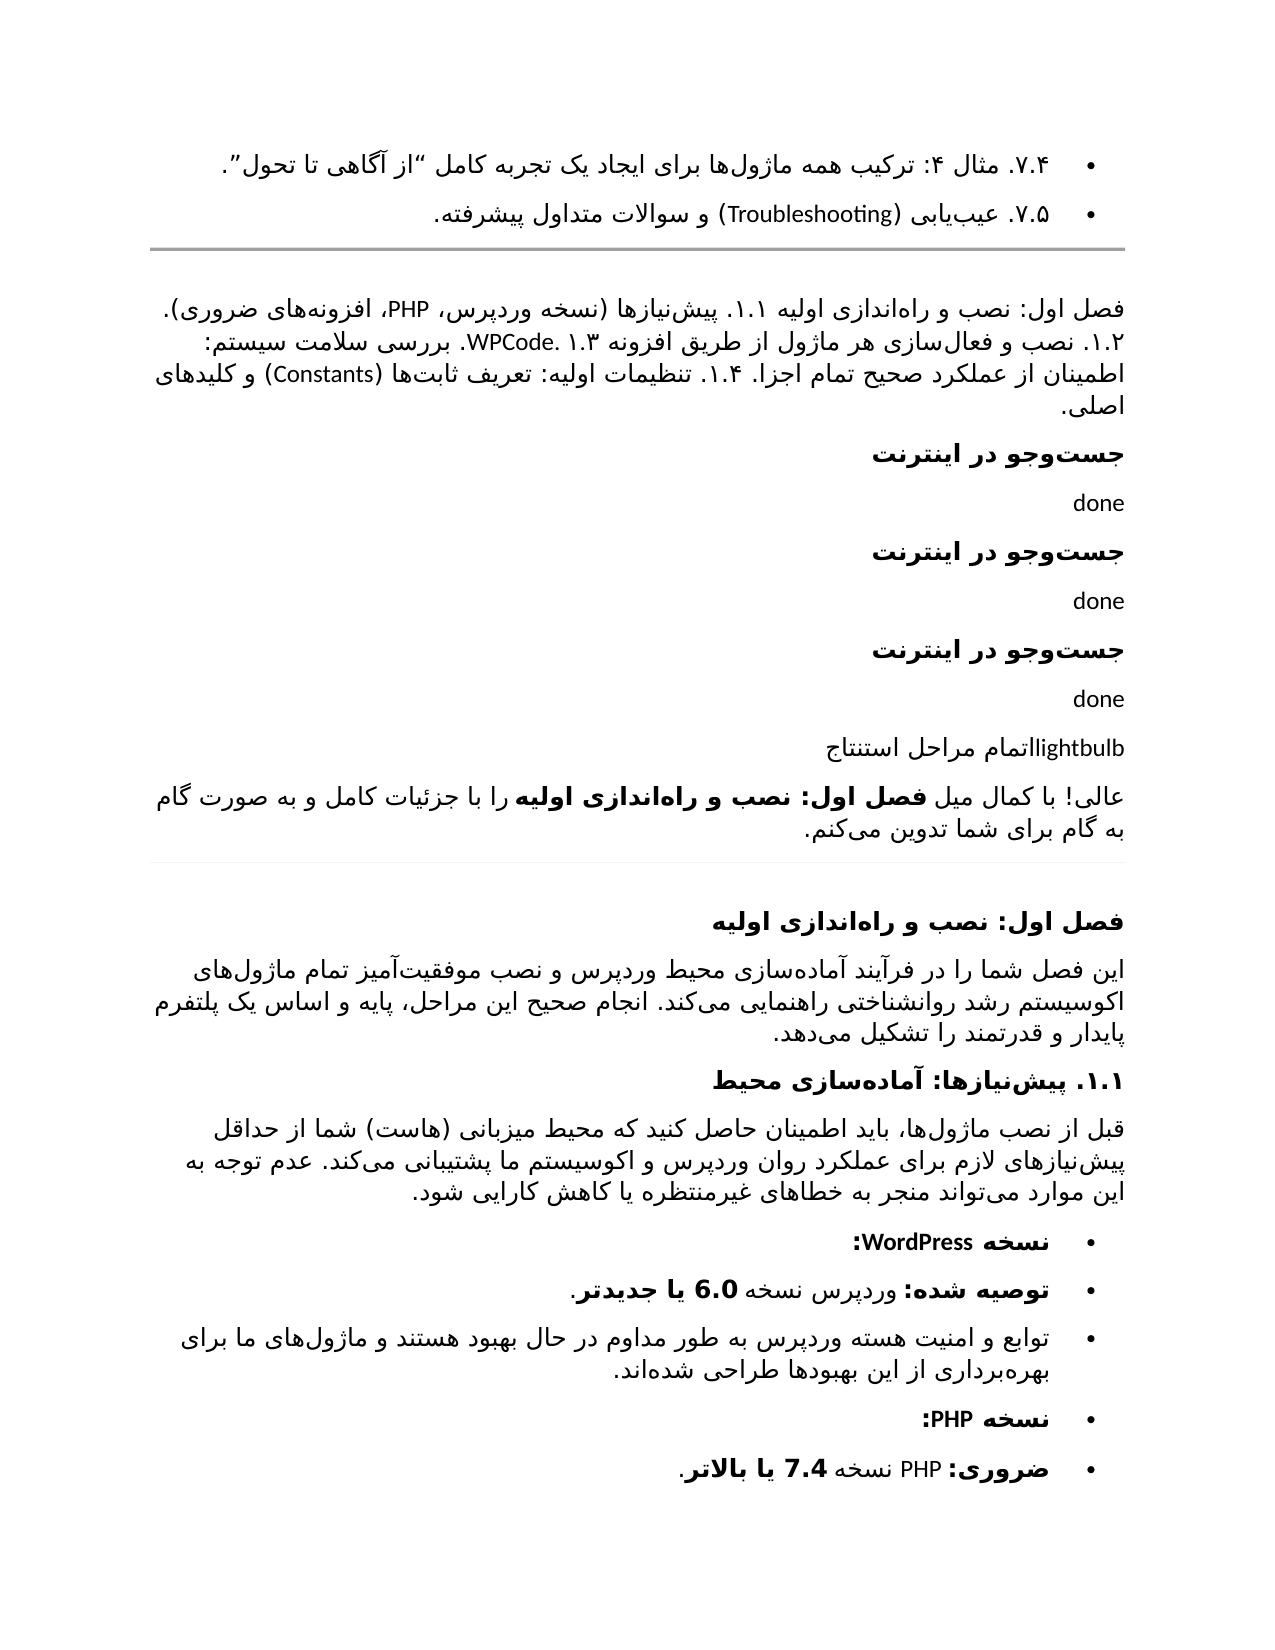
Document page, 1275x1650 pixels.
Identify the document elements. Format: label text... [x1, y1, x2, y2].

list ضروری: PHP نسخه 7.4 یا بالاتر. [150, 1453, 1087, 1483]
text این فصل شما را در فرآیند آماده‌سازی محیط وردپرس و نصب موفقیت‌آمیز تمام ماژول‌های اکوسیستم رشد روانشناختی راهنمایی می‌کند. انجام صحیح این مراحل، پایه و اساس یک پلتفرم پایدار و قدرتمند را تشکیل می‌دهد. [150, 955, 1125, 1047]
list نسخه PHP: [150, 1403, 1087, 1434]
text فصل اول: نصب و راه‌اندازی اولیه ۱.۱. پیش‌نیازها (نسخه وردپرس، PHP، افزونه‌های ضروری). ۱.۲. نصب و فعال‌سازی هر ماژول از طریق افزونه WPCode. ۱.۳. بررسی سلامت سیستم: اطمینان از عملکرد صحیح تمام اجزا. ۱.۴. تنظیمات اولیه: تعریف ثابت‌ها (Constants) و کلیدهای اصلی. [150, 293, 1125, 421]
text done [150, 585, 1125, 616]
text done [150, 683, 1125, 713]
list توصیه شده: وردپرس نسخه 6.0 یا جدیدتر. [150, 1275, 1087, 1305]
text done [150, 488, 1125, 518]
text قبل از نصب ماژول‌ها، باید اطمینان حاصل کنید که محیط میزبانی (هاست) شما از حداقل پیش‌نیازهای لازم برای عملکرد روان وردپرس و اکوسیستم ما پشتیبانی می‌کند. عدم توجه به این موارد می‌تواند منجر به خطاهای غیرمنتظره یا کاهش کارایی شود. [150, 1114, 1125, 1207]
list ۷.۴. مثال ۴: ترکیب همه ماژول‌ها برای ایجاد یک تجربه کامل “از آگاهی تا تحول”. [150, 150, 1087, 179]
text جست‌وجو در اینترنت [150, 635, 1125, 664]
list توابع و امنیت هسته وردپرس به طور مداوم در حال بهبود هستند و ماژول‌های ما برای بهره‌برداری از این بهبودها طراحی شده‌اند. [150, 1324, 1087, 1384]
list ۷.۵. عیب‌یابی (Troubleshooting) و سوالات متداول پیشرفته. [150, 198, 1087, 229]
text جست‌وجو در اینترنت [150, 537, 1125, 566]
text lightbulbاتمام مراحل استنتاج [150, 733, 1125, 763]
text فصل اول: نصب و راه‌اندازی اولیه [150, 907, 1125, 936]
text عالی! با کمال میل فصل اول: نصب و راه‌اندازی اولیه را با جزئیات کامل و به صورت گام به گام برای شما تدوین می‌کنم. [150, 782, 1125, 843]
list نسخه WordPress: [150, 1226, 1087, 1256]
text جست‌وجو در اینترنت [150, 439, 1125, 469]
text ۱.۱. پیش‌نیازها: آماده‌سازی محیط [150, 1066, 1125, 1096]
